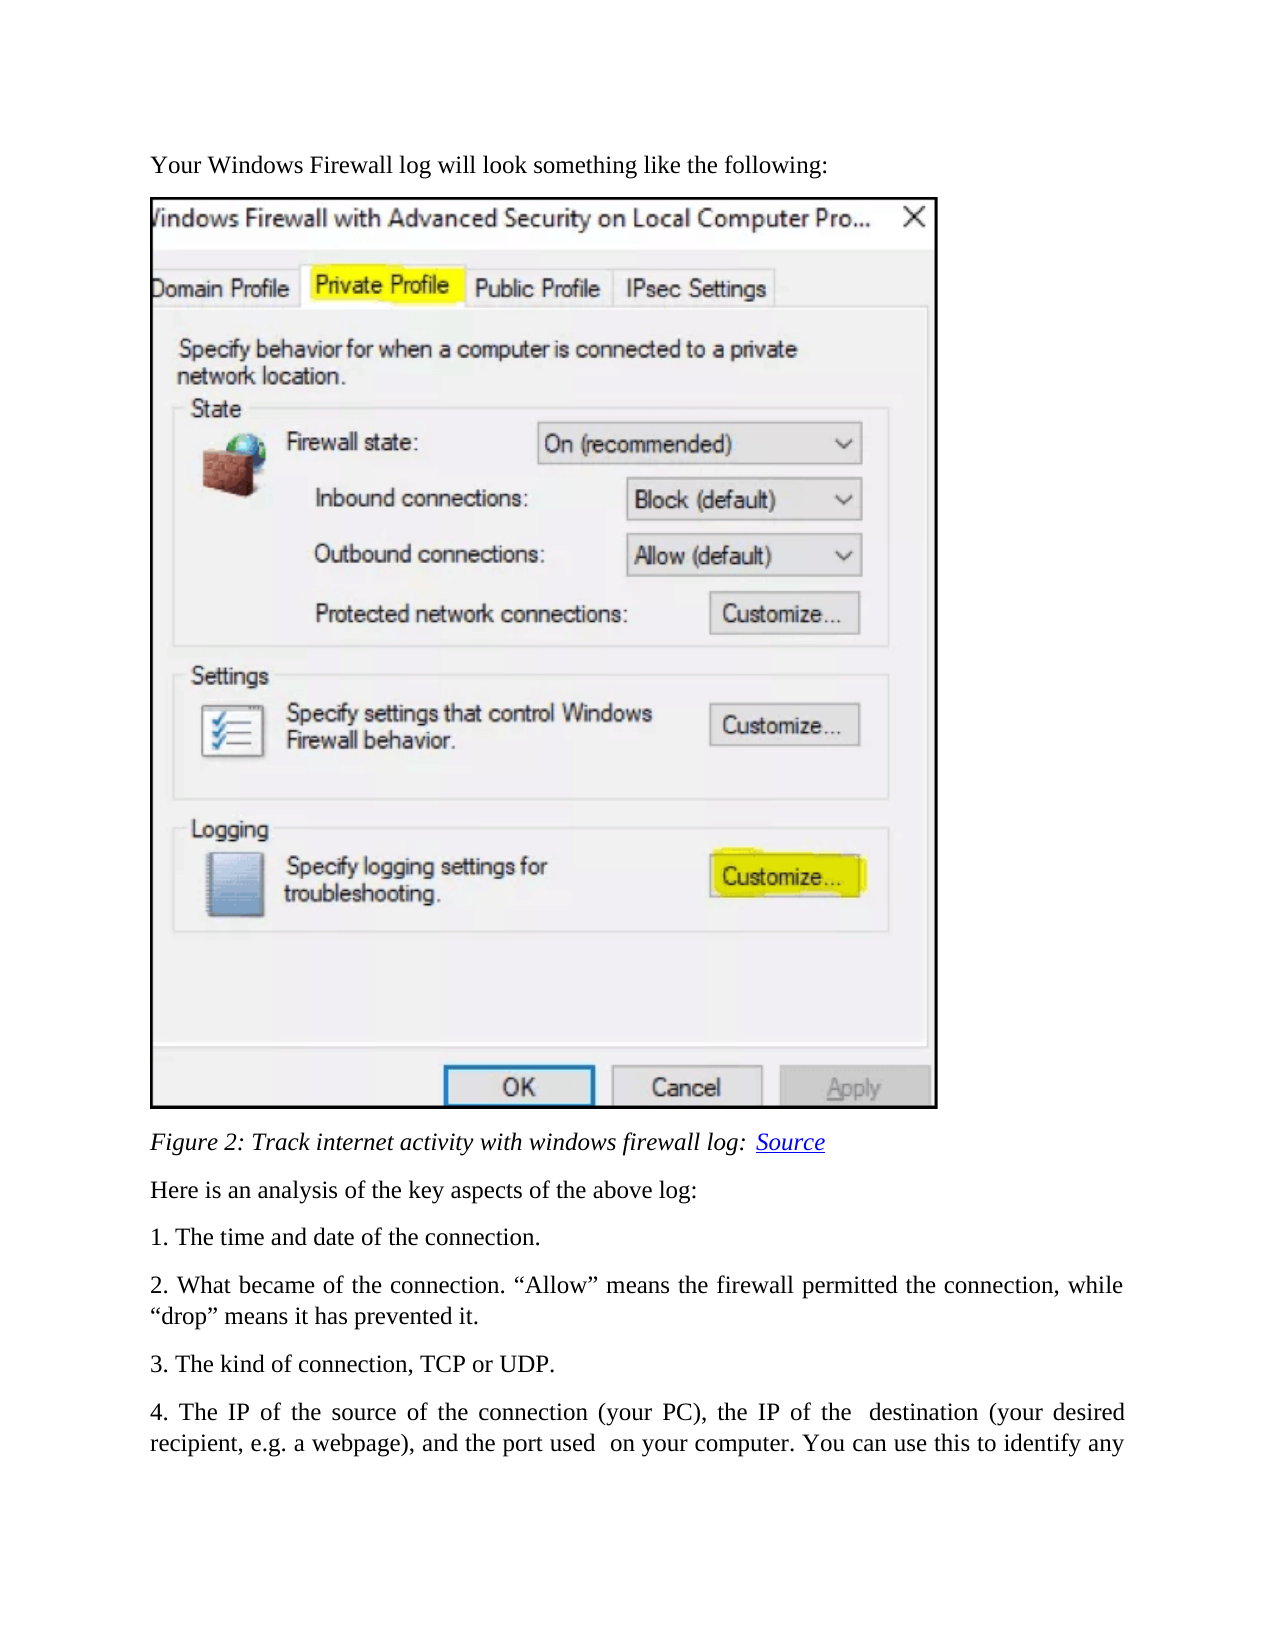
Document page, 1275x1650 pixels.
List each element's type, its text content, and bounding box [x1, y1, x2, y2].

text 1. The time and date of the connection. [150, 1222, 1125, 1251]
text Figure 2: Track internet activity with windows firewall log: Source [150, 1127, 1125, 1156]
picture [150, 197, 938, 1109]
text Your Windows Firewall log will look something like the following: [150, 150, 1125, 179]
text 2. What became of the connection. “Allow” means the firewall permitted the connection, while “drop” means it has prevented it. [150, 1270, 1125, 1330]
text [150, 1397, 1125, 1456]
text 3. The kind of connection, TCP or UDP. [150, 1349, 1125, 1378]
text Here is an analysis of the key aspects of the above log: [150, 1175, 1125, 1203]
